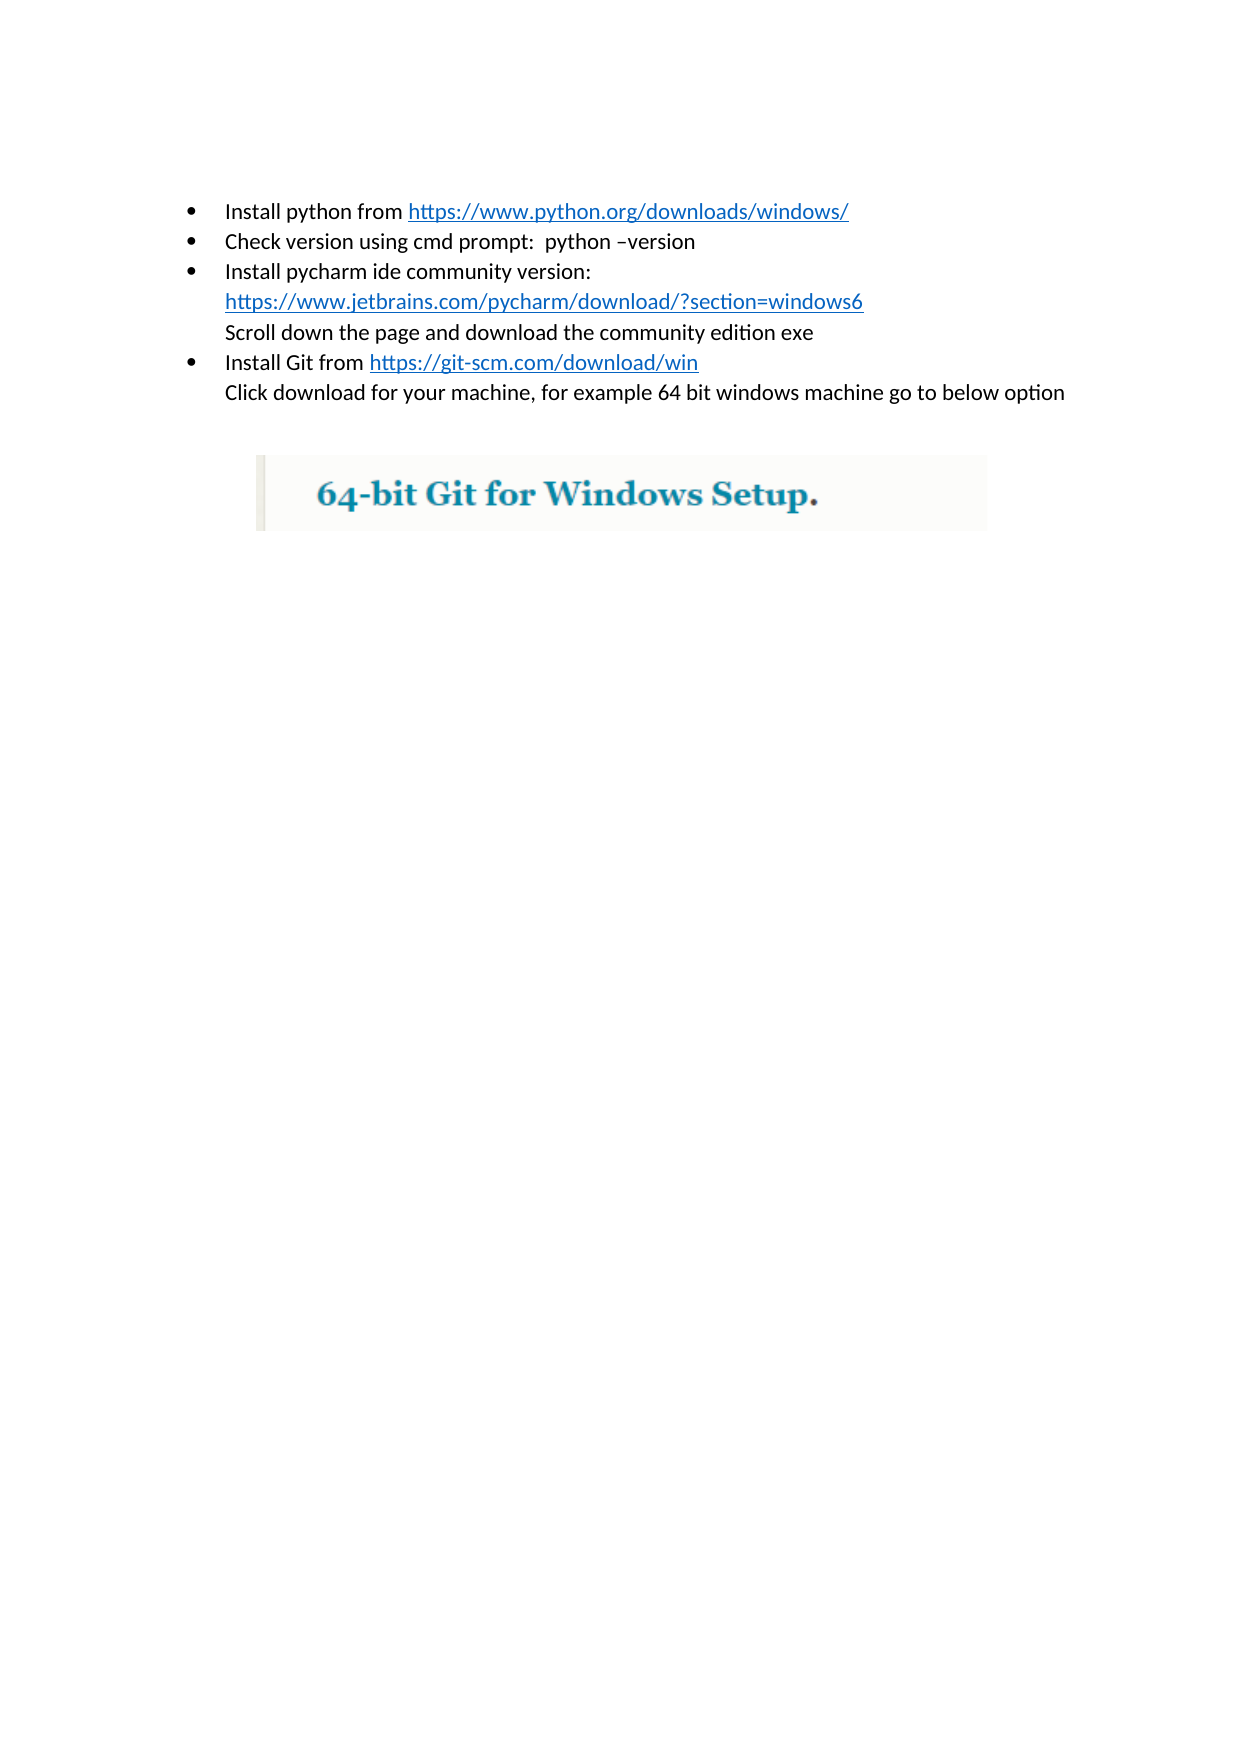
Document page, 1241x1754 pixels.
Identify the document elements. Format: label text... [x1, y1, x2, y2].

list Install python from https://www.python.org/downloads/windows/ [187, 197, 1090, 225]
list Check version using cmd prompt: python –version [187, 227, 1090, 255]
list Click download for your machine, for example 64 bit windows machine go to below option [225, 378, 1090, 406]
list https://www.jetbrains.com/pycharm/download/?section=windows6 [225, 287, 1090, 316]
list Install pycharm ide community version: [187, 257, 1090, 285]
list Install Git from https://git-scm.com/download/win [187, 348, 1090, 376]
list Scroll down the page and download the community edition exe [225, 318, 1090, 346]
picture [256, 455, 988, 531]
